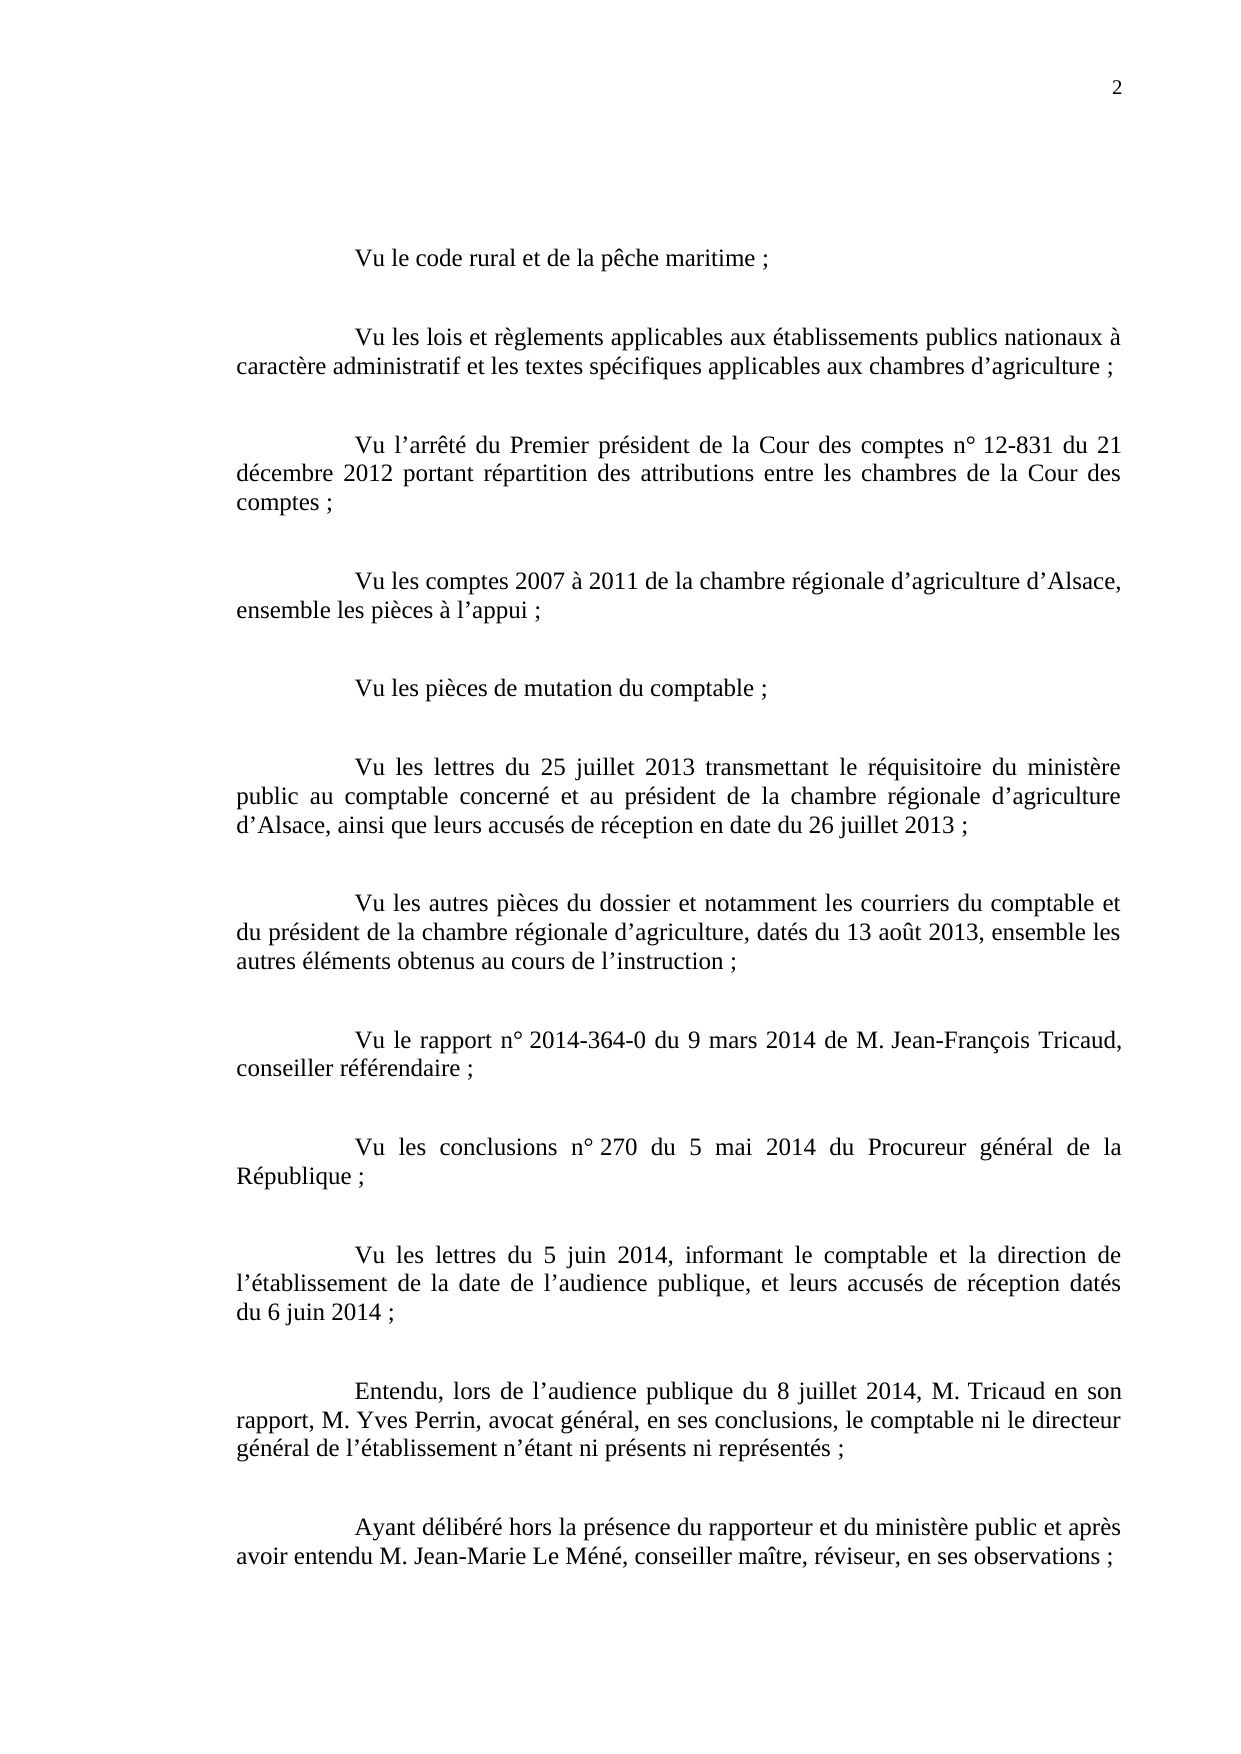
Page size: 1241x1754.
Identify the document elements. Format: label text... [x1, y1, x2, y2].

text Vu les autres pièces du dossier et notamment les courriers du comptable et du président de la chambre régionale d’agriculture, datés du 13 août 2013, ensemble les autres éléments obtenus au cours de l’instruction ; [236, 888, 1122, 975]
text Vu les pièces de mutation du comptable ; [236, 673, 1122, 702]
text Entendu, lors de l’audience publique du 8 juillet 2014, M. Tricaud en son rapport, M. Yves Perrin, avocat général, en ses conclusions, le comptable ni le directeur général de l’établissement n’étant ni présents ni représentés ; [236, 1376, 1122, 1462]
text Vu le code rural et de la pêche maritime ; [236, 243, 1122, 272]
text Vu les conclusions n° 270 du 5 mai 2014 du Procureur général de la République ; [236, 1132, 1122, 1190]
text Vu les lettres du 25 juillet 2013 transmettant le réquisitoire du ministère public au comptable concerné et au président de la chambre régionale d’agriculture d’Alsace, ainsi que leurs accusés de réception en date du 26 juillet 2013 ; [236, 752, 1122, 838]
text Vu les lois et règlements applicables aux établissements publics nationaux à caractère administratif et les textes spécifiques applicables aux chambres d’agriculture ; [236, 322, 1122, 380]
text Vu les lettres du 5 juin 2014, informant le comptable et la direction de l’établissement de la date de l’audience publique, et leurs accusés de réception datés du 6 juin 2014 ; [236, 1240, 1122, 1326]
text Vu les comptes 2007 à 2011 de la chambre régionale d’agriculture d’Alsace, ensemble les pièces à l’appui ; [236, 566, 1122, 623]
text Vu le rapport n° 2014-364-0 du 9 mars 2014 de M. Jean-François Tricaud, conseiller référendaire ; [236, 1025, 1122, 1082]
text Ayant délibéré hors la présence du rapporteur et du ministère public et après avoir entendu M. Jean-Marie Le Méné, conseiller maître, réviseur, en ses observations ; [236, 1512, 1122, 1570]
text Vu l’arrêté du Premier président de la Cour des comptes n° 12-831 du 21 décembre 2012 portant répartition des attributions entre les chambres de la Cour des comptes ; [236, 430, 1122, 516]
